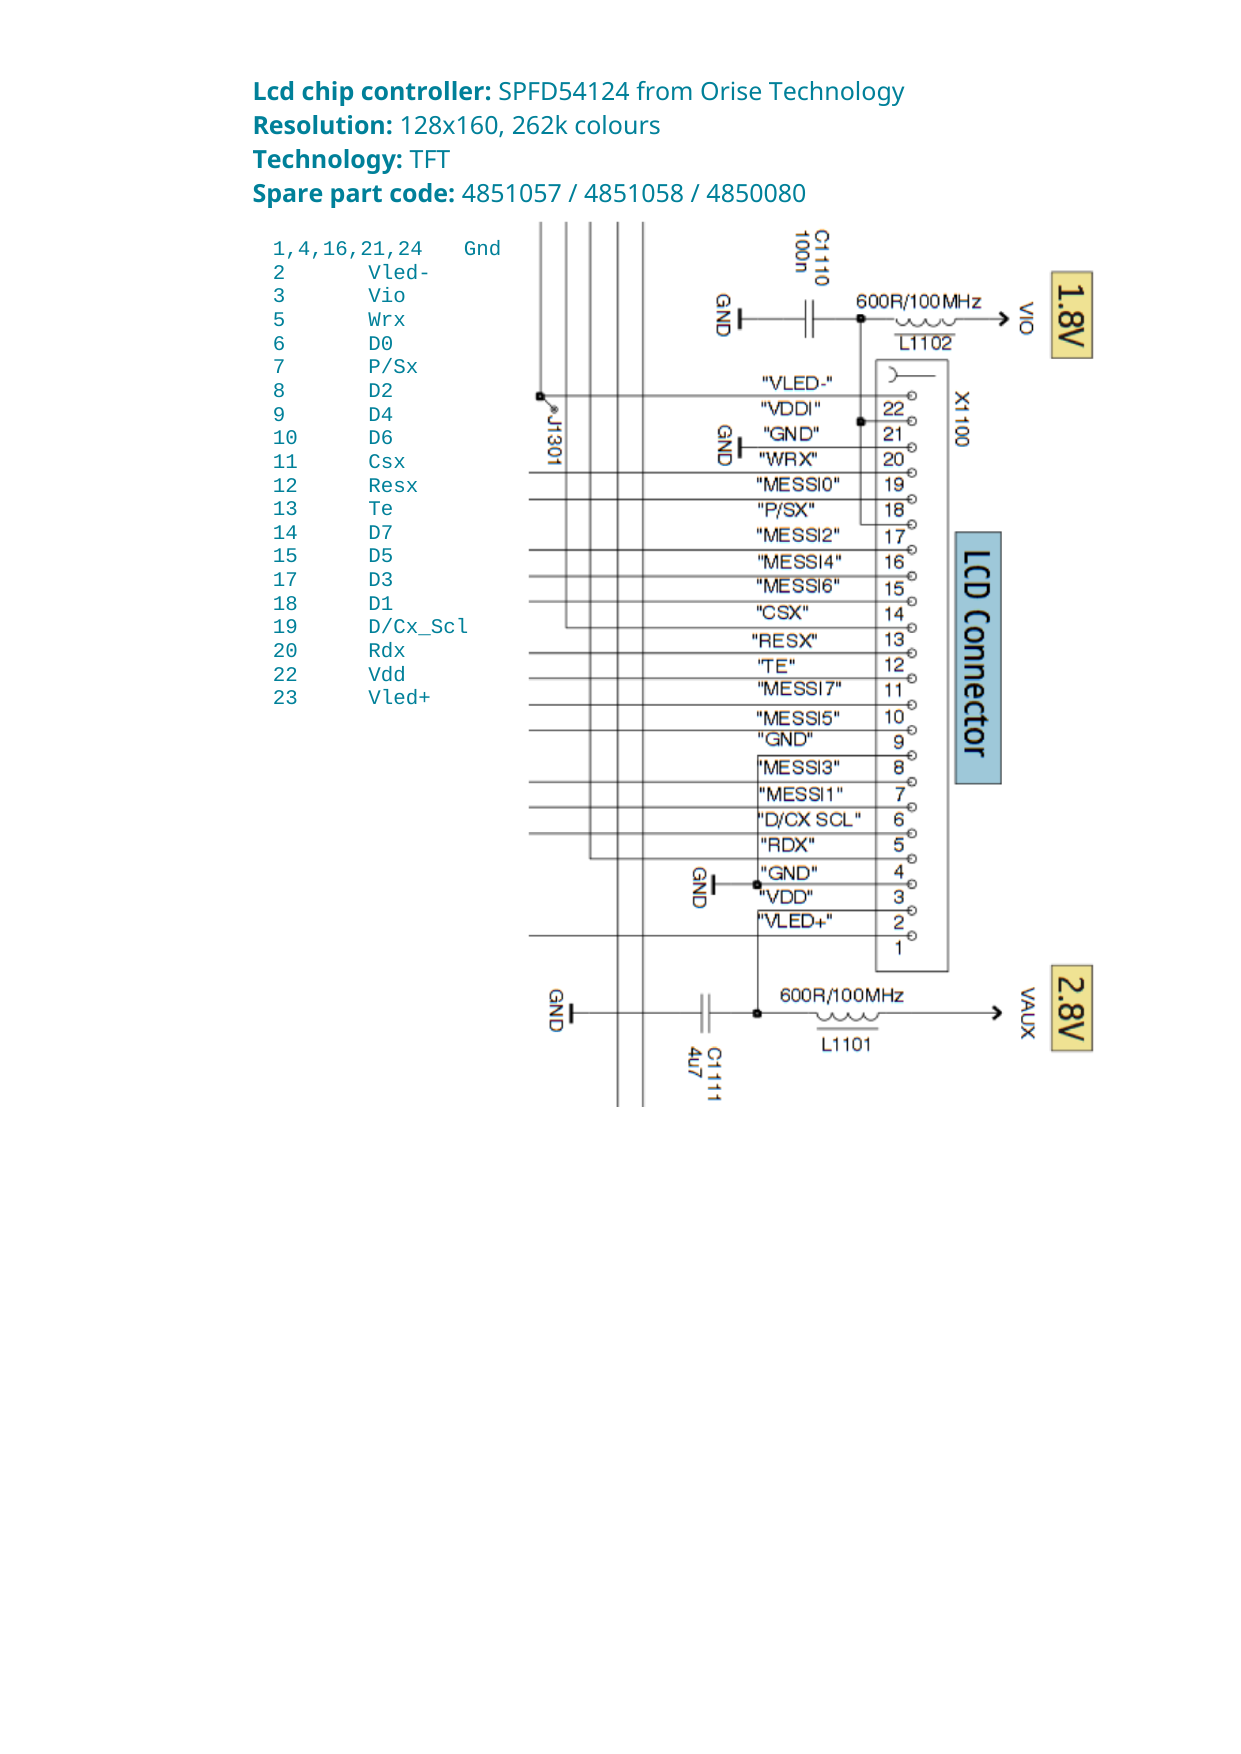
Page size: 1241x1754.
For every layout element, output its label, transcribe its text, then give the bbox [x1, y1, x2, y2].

text Resolution: 128x160, 262k colours [252, 108, 1063, 142]
text 22 Vdd [177, 664, 528, 687]
text Spare part code: 4851057 / 4851058 / 4850080 [252, 176, 1063, 210]
text 12 Resx [177, 474, 528, 498]
text 13 Te [177, 498, 528, 522]
text 3 Vio [177, 285, 528, 309]
text 5 Wrx [177, 309, 528, 333]
text 11 Csx [177, 451, 528, 474]
text 7 P/Sx [177, 356, 528, 380]
text Technology: TFT [252, 142, 1063, 176]
text 23 Vled+ [177, 687, 528, 711]
text 8 D2 [177, 380, 528, 404]
text 1,4,16,21,24 Gnd [177, 238, 528, 262]
text Lcd chip controller: SPFD54124 from Orise Technology [252, 74, 1063, 108]
text 20 Rdx [177, 640, 528, 664]
text 6 D0 [177, 333, 528, 356]
text 10 D6 [177, 427, 528, 451]
text 19 D/Cx_Scl [177, 616, 528, 640]
text 17 D3 [177, 569, 528, 593]
text 15 D5 [177, 546, 528, 569]
text 18 D1 [177, 593, 528, 616]
text 14 D7 [177, 522, 528, 546]
picture [529, 223, 1098, 1107]
text 2 Vled- [177, 262, 528, 285]
text 9 D4 [177, 404, 528, 427]
